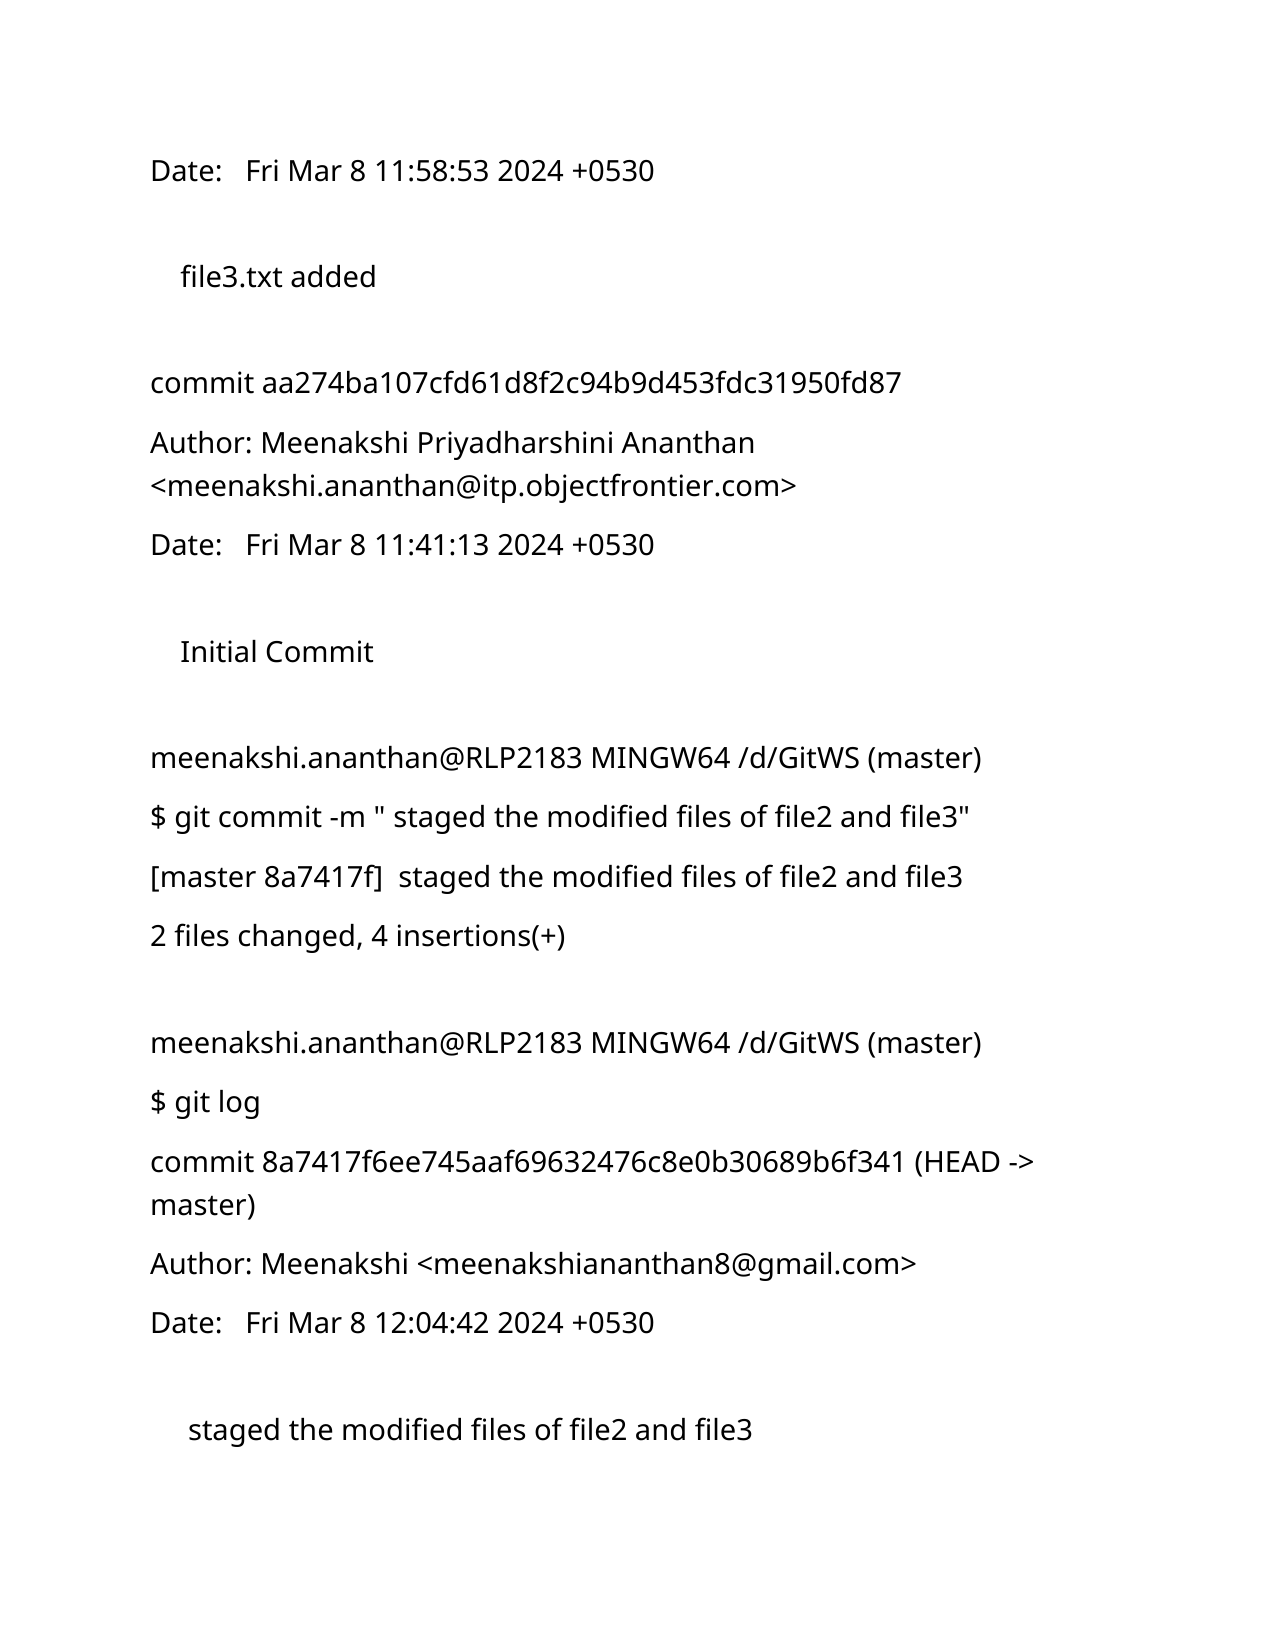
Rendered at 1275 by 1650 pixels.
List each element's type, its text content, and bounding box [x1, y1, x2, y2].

text Date: Fri Mar 8 12:04:42 2024 +0530 [150, 1303, 1125, 1342]
text $ git log [150, 1081, 1125, 1121]
text 2 files changed, 4 insertions(+) [150, 916, 1125, 955]
text Author: Meenakshi Priyadharshini Ananthan <meenakshi.ananthan@itp.objectfrontier.com> [150, 422, 1125, 505]
text meenakshi.ananthan@RLP2183 MINGW64 /d/GitWS (master) [150, 737, 1125, 777]
text [master 8a7417f] staged the modified files of file2 and file3 [150, 856, 1125, 896]
text commit 8a7417f6ee745aaf69632476c8e0b30689b6f341 (HEAD -> master) [150, 1141, 1125, 1223]
text $ git commit -m " staged the modified files of file2 and file3" [150, 797, 1125, 836]
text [150, 1243, 1125, 1283]
text Date: Fri Mar 8 11:41:13 2024 +0530 [150, 524, 1125, 564]
text file3.txt added [150, 256, 1125, 296]
text Date: Fri Mar 8 11:58:53 2024 +0530 [150, 150, 1125, 190]
text meenakshi.ananthan@RLP2183 MINGW64 /d/GitWS (master) [150, 1022, 1125, 1062]
text commit aa274ba107cfd61d8f2c94b9d453fdc31950fd87 [150, 363, 1125, 402]
text Initial Commit [150, 631, 1125, 671]
text staged the modified files of file2 and file3 [150, 1409, 1125, 1449]
